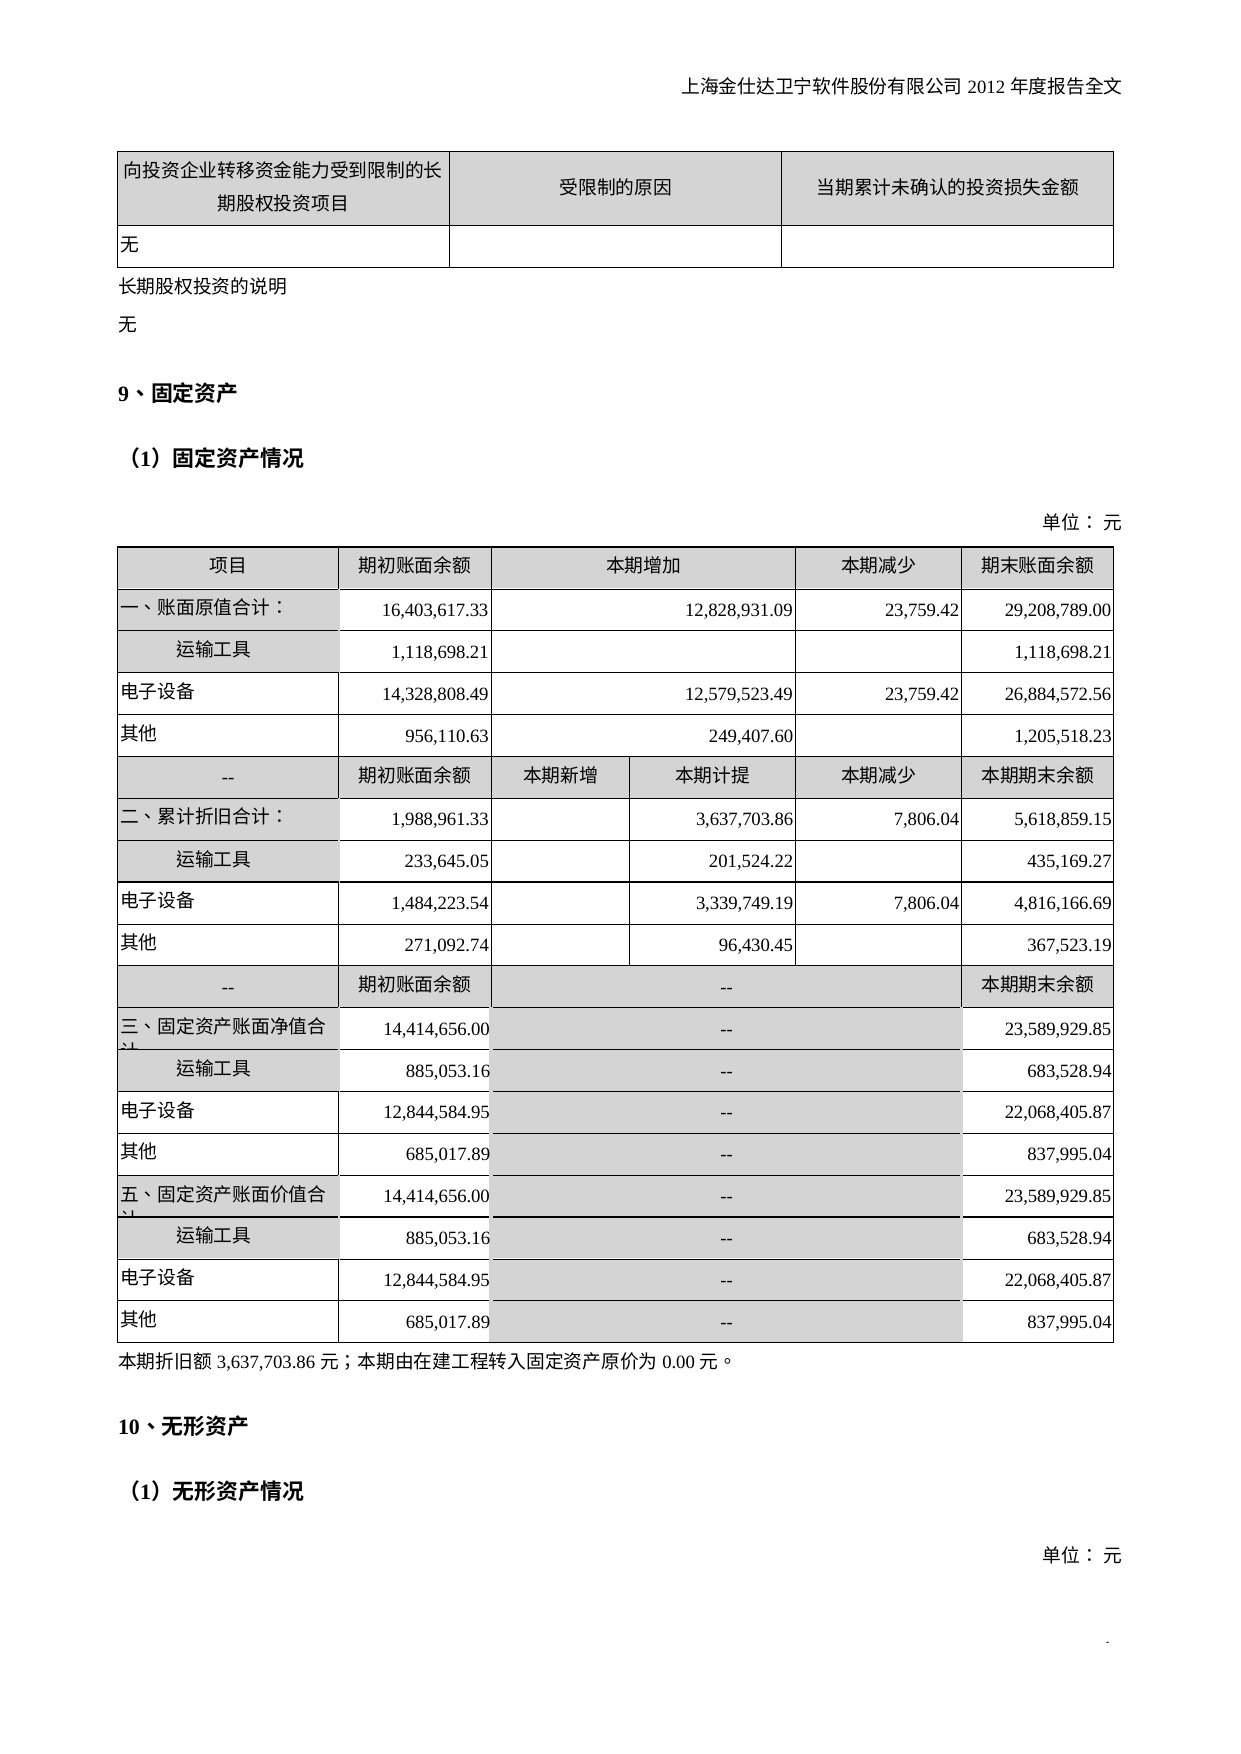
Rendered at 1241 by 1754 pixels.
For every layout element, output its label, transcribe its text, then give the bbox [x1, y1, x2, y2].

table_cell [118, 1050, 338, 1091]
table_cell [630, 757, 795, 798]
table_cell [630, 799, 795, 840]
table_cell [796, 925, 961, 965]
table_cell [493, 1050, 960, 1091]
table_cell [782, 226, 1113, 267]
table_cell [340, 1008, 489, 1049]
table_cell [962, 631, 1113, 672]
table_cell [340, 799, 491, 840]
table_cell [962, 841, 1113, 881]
subtitle （1）固定资产情况 [118, 442, 1138, 472]
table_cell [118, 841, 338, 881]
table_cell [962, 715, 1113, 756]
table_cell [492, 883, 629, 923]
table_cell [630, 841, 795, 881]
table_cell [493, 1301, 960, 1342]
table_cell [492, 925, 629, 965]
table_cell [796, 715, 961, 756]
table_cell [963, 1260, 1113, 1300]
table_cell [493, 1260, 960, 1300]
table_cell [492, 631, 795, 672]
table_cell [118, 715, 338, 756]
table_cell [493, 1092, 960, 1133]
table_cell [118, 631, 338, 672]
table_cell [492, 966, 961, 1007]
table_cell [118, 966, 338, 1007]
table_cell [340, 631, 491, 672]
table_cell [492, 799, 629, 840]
subtitle （1）无形资产情况 [118, 1476, 1138, 1505]
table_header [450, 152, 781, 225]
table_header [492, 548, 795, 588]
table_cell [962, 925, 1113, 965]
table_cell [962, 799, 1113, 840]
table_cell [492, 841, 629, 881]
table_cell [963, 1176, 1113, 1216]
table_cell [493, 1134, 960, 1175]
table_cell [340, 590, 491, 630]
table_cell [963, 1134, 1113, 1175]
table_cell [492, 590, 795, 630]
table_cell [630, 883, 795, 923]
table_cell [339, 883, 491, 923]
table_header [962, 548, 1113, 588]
text 单位： 元 [102, 509, 1122, 535]
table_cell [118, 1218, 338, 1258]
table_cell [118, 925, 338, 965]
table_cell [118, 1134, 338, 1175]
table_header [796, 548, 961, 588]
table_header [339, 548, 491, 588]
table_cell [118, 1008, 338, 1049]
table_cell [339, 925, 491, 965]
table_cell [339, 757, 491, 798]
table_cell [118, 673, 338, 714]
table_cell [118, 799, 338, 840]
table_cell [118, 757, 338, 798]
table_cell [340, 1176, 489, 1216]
subtitle 10、无形资产 [118, 1411, 1138, 1441]
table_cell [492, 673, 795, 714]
subtitle 9、固定资产 [118, 378, 1138, 407]
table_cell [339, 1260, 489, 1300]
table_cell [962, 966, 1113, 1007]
text 长期股权投资的说明 无 [118, 273, 289, 336]
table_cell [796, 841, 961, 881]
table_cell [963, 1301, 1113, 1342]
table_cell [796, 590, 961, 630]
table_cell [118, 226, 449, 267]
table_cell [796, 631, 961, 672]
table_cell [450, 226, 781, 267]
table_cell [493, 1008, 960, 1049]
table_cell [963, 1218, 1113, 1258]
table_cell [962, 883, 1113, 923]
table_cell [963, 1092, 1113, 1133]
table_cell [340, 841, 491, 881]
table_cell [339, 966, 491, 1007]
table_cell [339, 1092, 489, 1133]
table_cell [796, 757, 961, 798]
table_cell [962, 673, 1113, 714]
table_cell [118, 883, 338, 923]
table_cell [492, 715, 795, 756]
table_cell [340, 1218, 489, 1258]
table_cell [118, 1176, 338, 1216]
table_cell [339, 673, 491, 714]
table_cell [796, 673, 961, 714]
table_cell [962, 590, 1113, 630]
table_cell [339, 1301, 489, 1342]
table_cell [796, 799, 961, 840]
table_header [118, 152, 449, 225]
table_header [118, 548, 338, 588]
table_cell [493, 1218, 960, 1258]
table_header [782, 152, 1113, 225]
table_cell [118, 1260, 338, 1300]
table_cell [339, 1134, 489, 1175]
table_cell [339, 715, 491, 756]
text 单位： 元 [102, 1542, 1122, 1568]
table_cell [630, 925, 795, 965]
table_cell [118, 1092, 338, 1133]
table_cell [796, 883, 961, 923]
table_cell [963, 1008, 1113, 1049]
text 本期折旧额 3,637,703.86 元；本期由在建工程转入固定资产原价为 0.00 元。 [118, 1348, 1138, 1374]
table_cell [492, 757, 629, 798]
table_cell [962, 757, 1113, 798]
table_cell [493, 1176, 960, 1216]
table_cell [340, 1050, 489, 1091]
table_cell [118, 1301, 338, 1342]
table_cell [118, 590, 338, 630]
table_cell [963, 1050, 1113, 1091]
